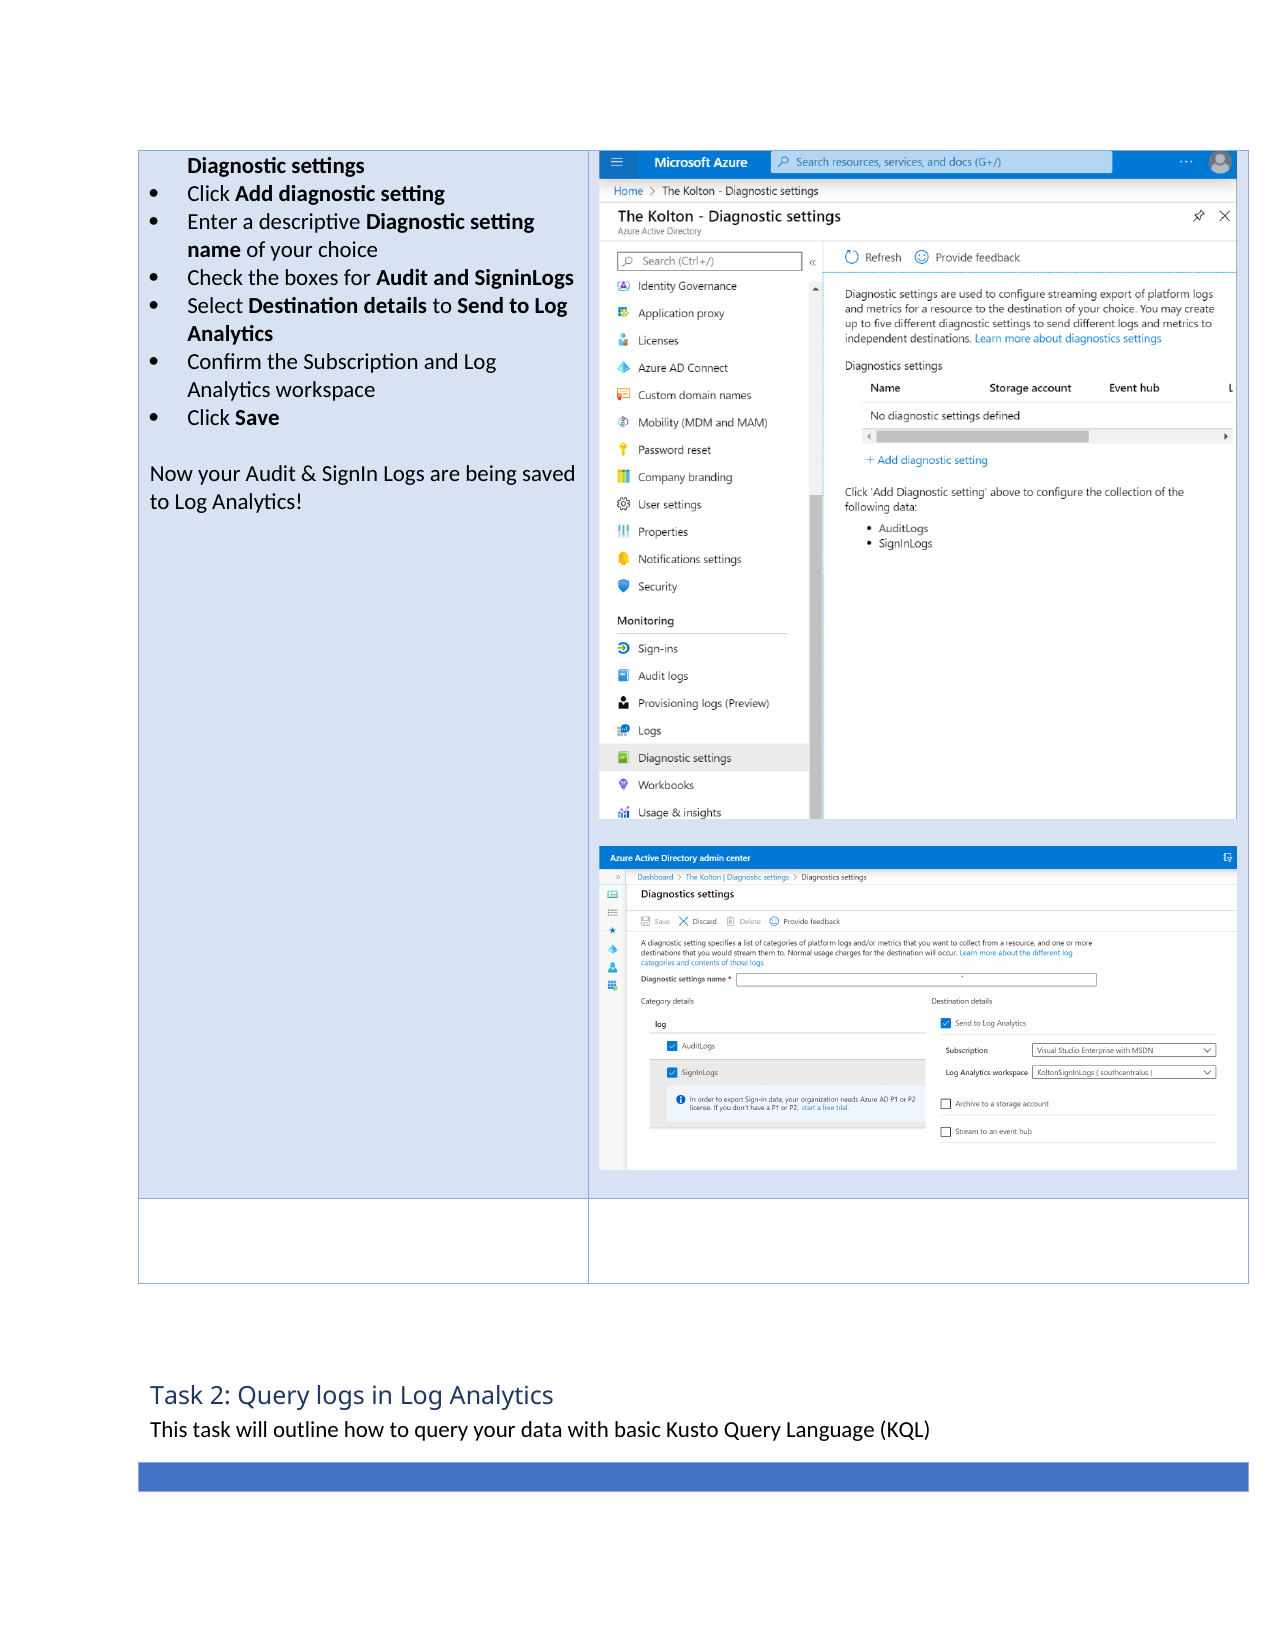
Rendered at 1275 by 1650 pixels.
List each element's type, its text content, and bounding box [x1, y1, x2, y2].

table_header [588, 1463, 1248, 1491]
picture [599, 151, 1237, 819]
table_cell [139, 151, 588, 1198]
picture [599, 846, 1237, 1170]
table_header [139, 1463, 588, 1491]
table_cell [139, 1199, 588, 1283]
table_cell [589, 1199, 1248, 1283]
subtitle Task 2: Query logs in Log Analytics [150, 1378, 1125, 1412]
text This task will outline how to query your data with basic Kusto Query Language (KQL) [150, 1415, 1125, 1443]
table_cell [589, 151, 1248, 1198]
